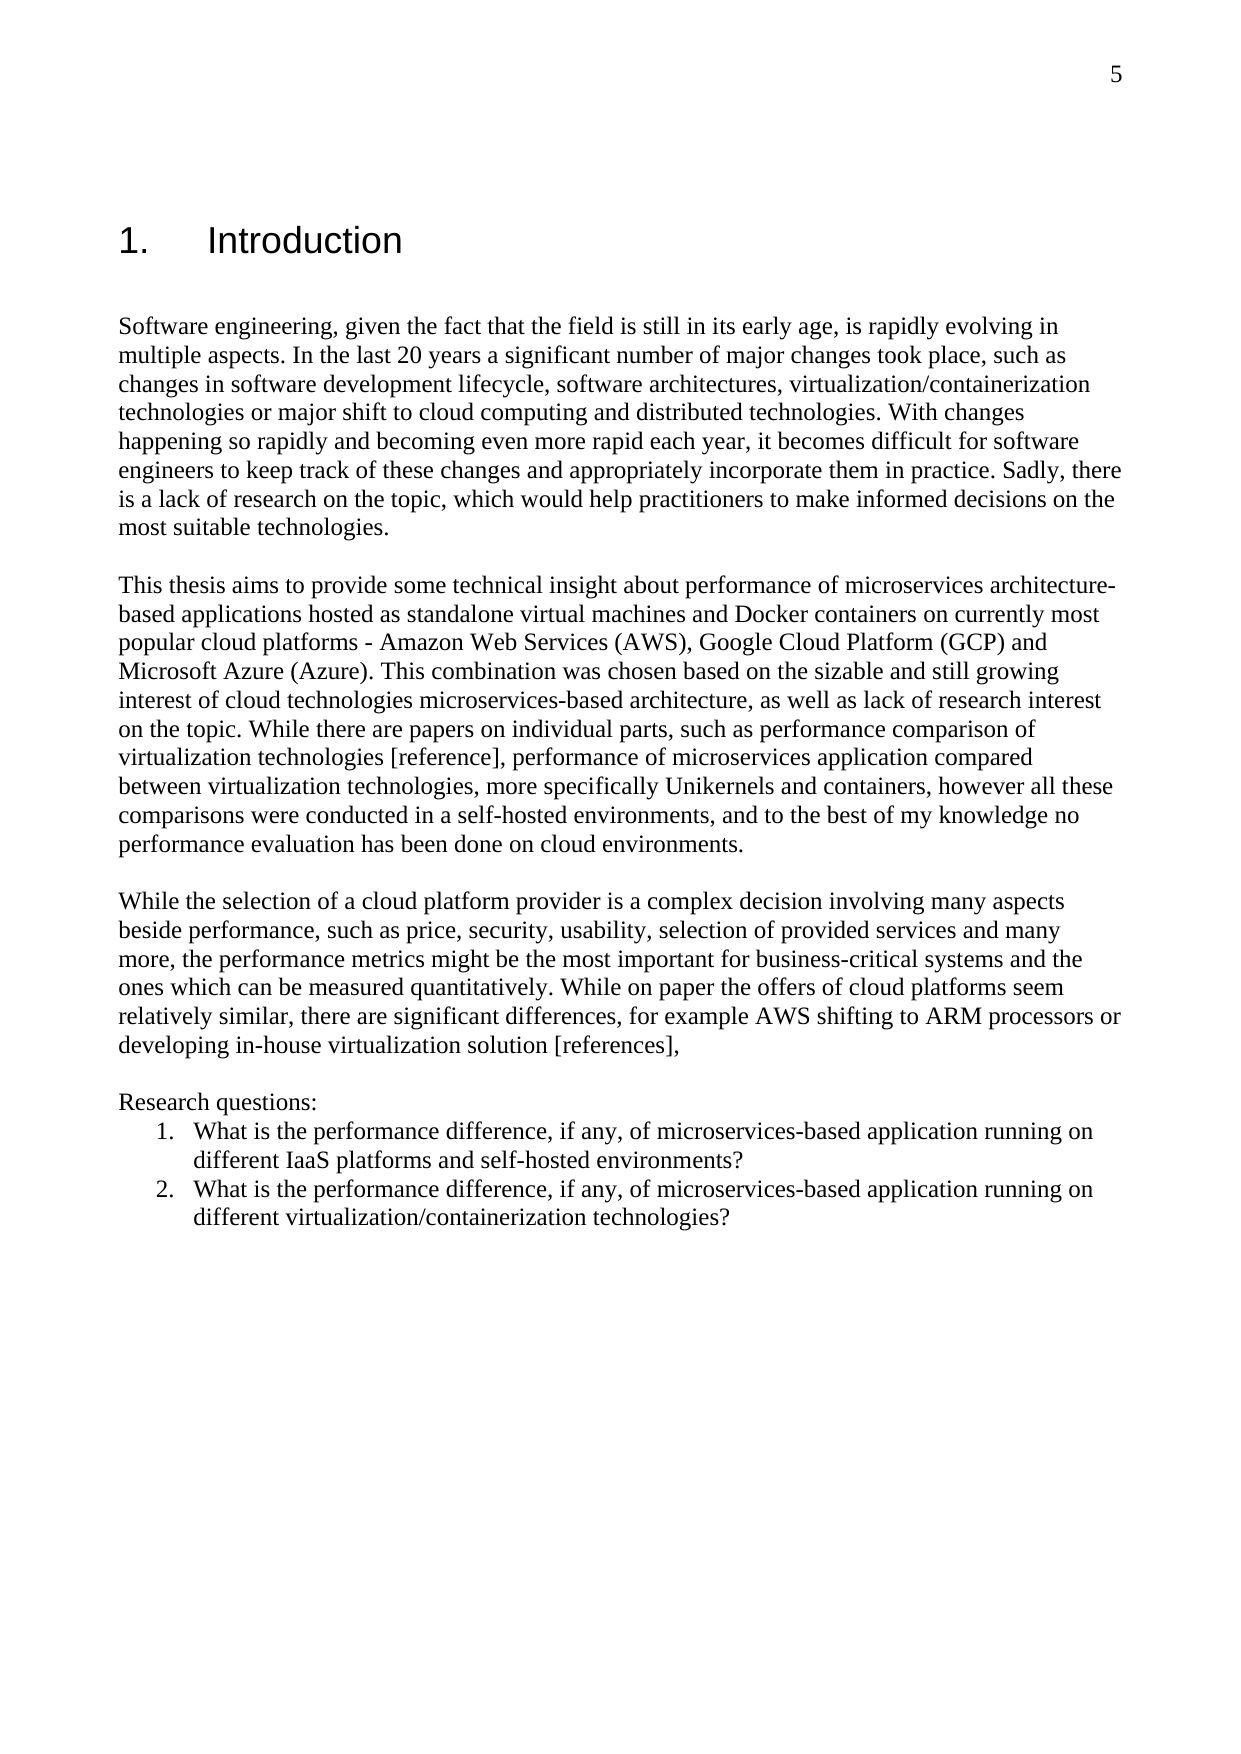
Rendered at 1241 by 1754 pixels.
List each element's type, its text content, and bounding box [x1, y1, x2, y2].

list What is the performance difference, if any, of microservices-based application running on different IaaS platforms and self-hosted environments? [156, 1116, 1122, 1174]
text While the selection of a cloud platform provider is a complex decision involving many aspects beside performance, such as price, security, usability, selection of provided services and many more, the performance metrics might be the most important for business-critical systems and the ones which can be measured quantitatively. While on paper the offers of cloud platforms seem relatively similar, there are significant differences, for example AWS shifting to ARM processors or developing in-house virtualization solution [references], [118, 886, 1122, 1059]
subtitle Introduction [118, 218, 1122, 261]
text Research questions: [118, 1087, 1122, 1116]
text Software engineering, given the fact that the field is still in its early age, is rapidly evolving in multiple aspects. In the last 20 years a significant number of major changes took place, such as changes in software development lifecycle, software architectures, virtualization/containerization technologies or major shift to cloud computing and distributed technologies. With changes happening so rapidly and becoming even more rapid each year, it becomes difficult for software engineers to keep track of these changes and appropriately incorporate them in practice. Sadly, there is a lack of research on the topic, which would help practitioners to make informed decisions on the most suitable technologies. [118, 311, 1122, 541]
text This thesis aims to provide some technical insight about performance of microservices architecture-based applications hosted as standalone virtual machines and Docker containers on currently most popular cloud platforms - Amazon Web Services (AWS), Google Cloud Platform (GCP) and Microsoft Azure (Azure). This combination was chosen based on the sizable and still growing interest of cloud technologies microservices-based architecture, as well as lack of research interest on the topic. While there are papers on individual parts, such as performance comparison of virtualization technologies [reference], performance of microservices application compared between virtualization technologies, more specifically Unikernels and containers, however all these comparisons were conducted in a self-hosted environments, and to the best of my knowledge no performance evaluation has been done on cloud environments. [118, 570, 1122, 857]
list What is the performance difference, if any, of microservices-based application running on different virtualization/containerization technologies? [156, 1174, 1122, 1231]
